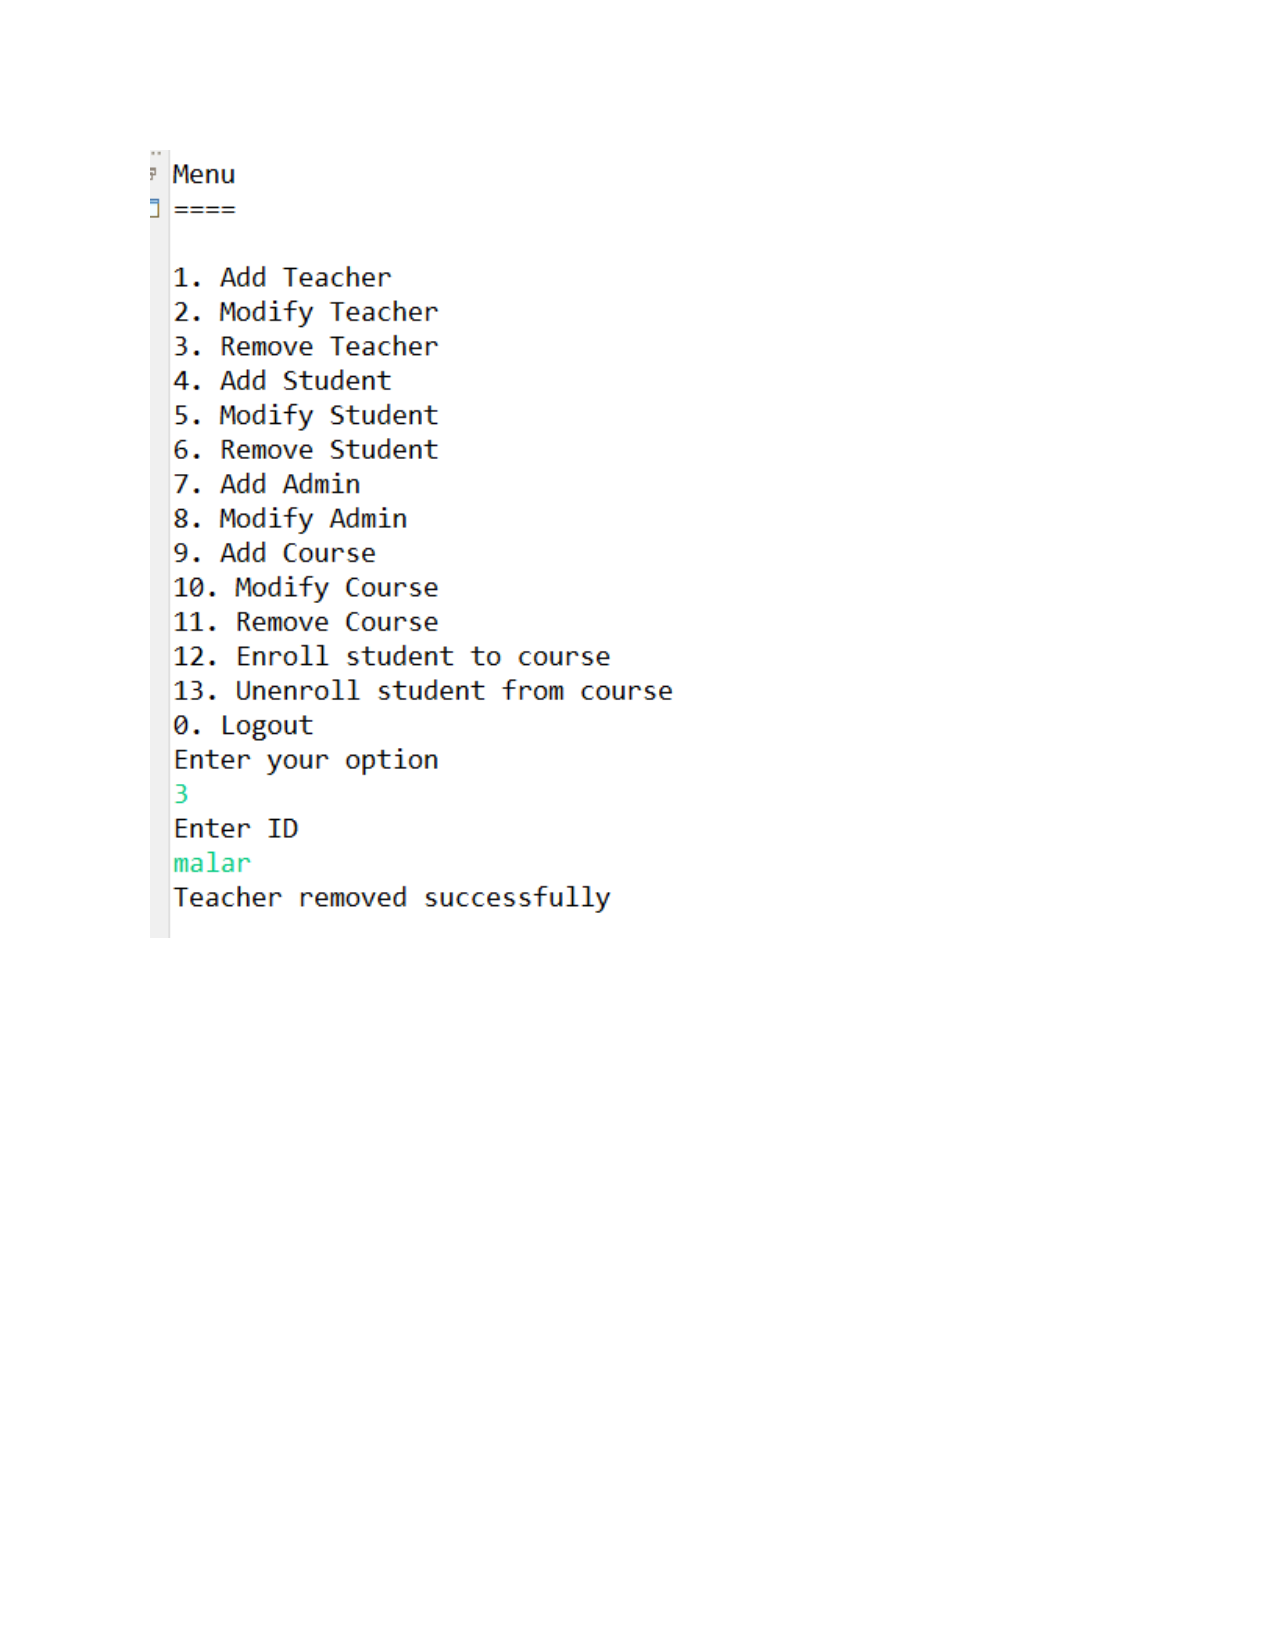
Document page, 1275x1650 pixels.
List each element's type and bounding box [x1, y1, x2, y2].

picture [150, 150, 694, 938]
